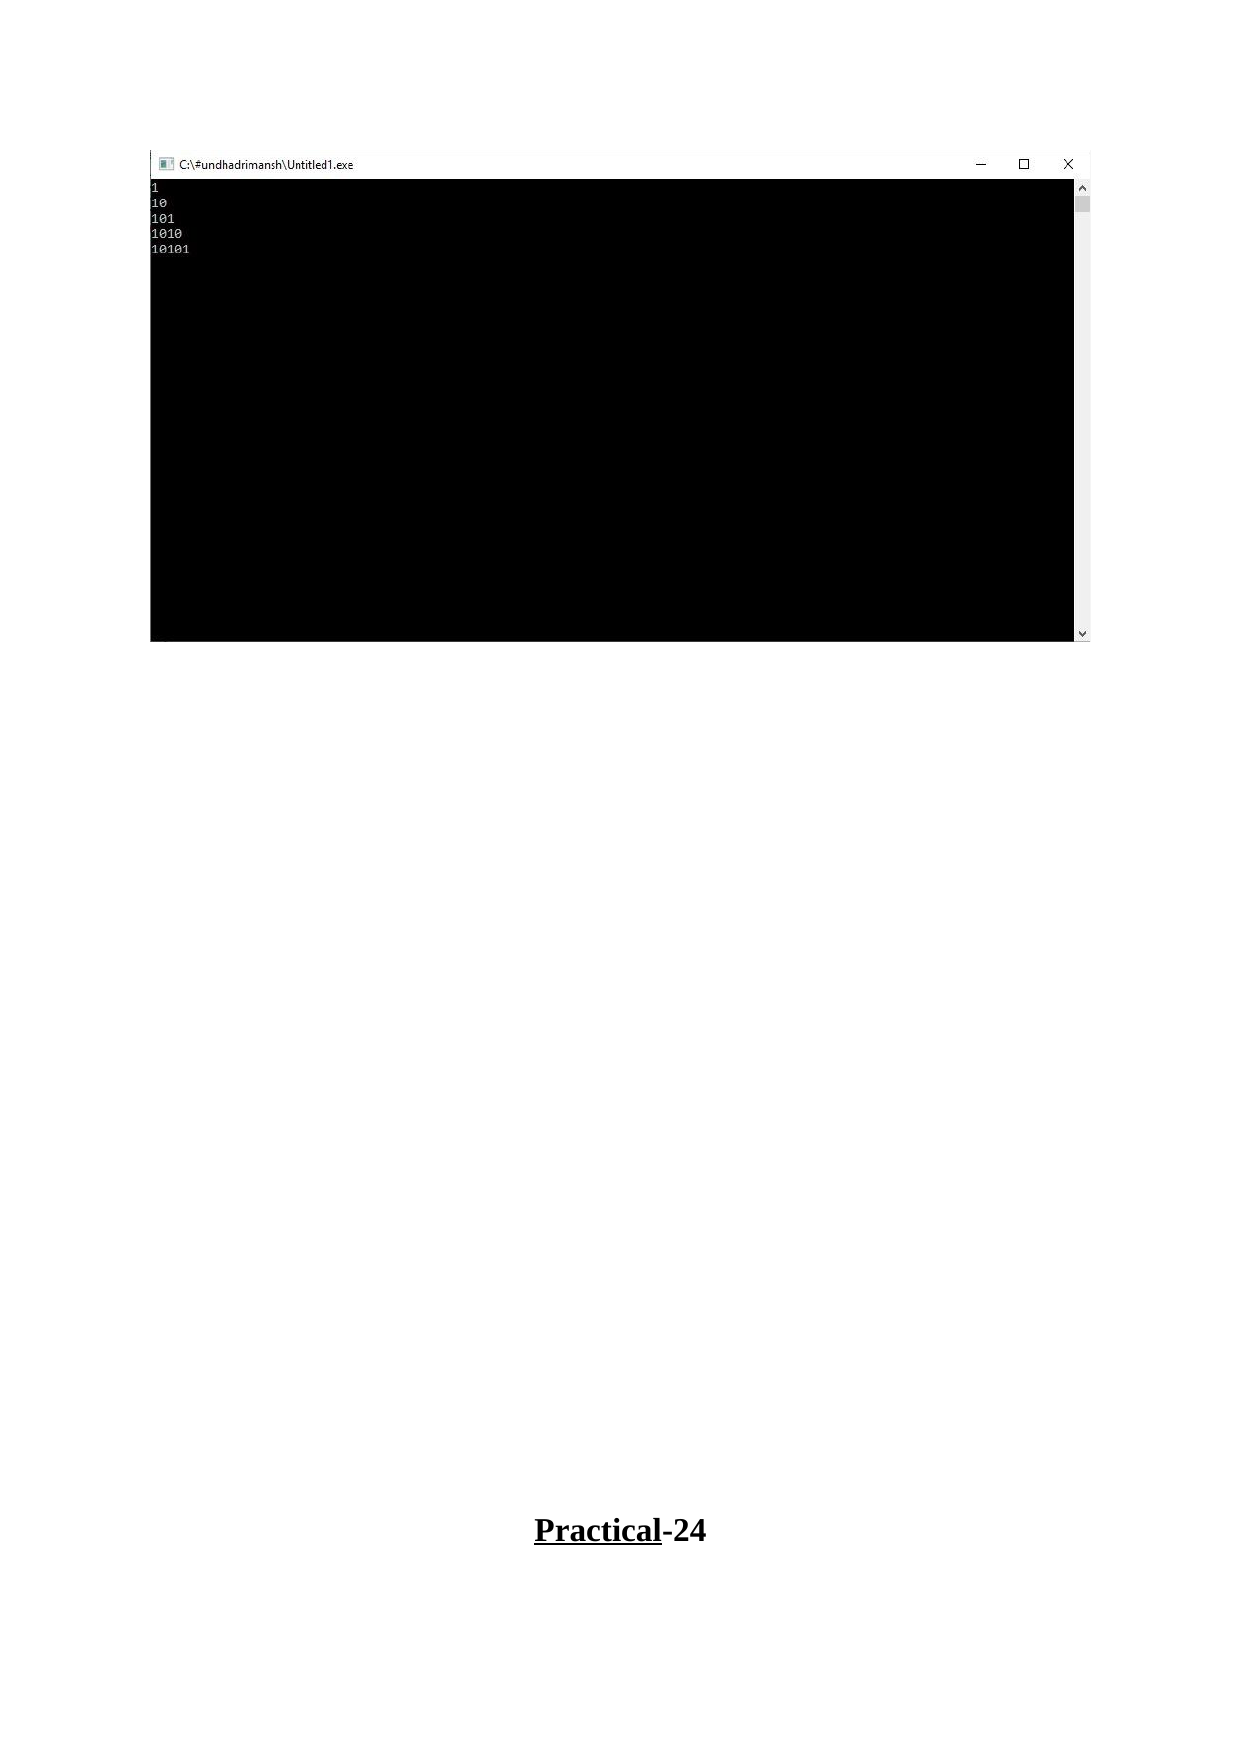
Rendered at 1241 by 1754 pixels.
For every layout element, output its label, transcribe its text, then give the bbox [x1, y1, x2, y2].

picture [150, 150, 1091, 642]
text Practical-24 [150, 1510, 1090, 1548]
